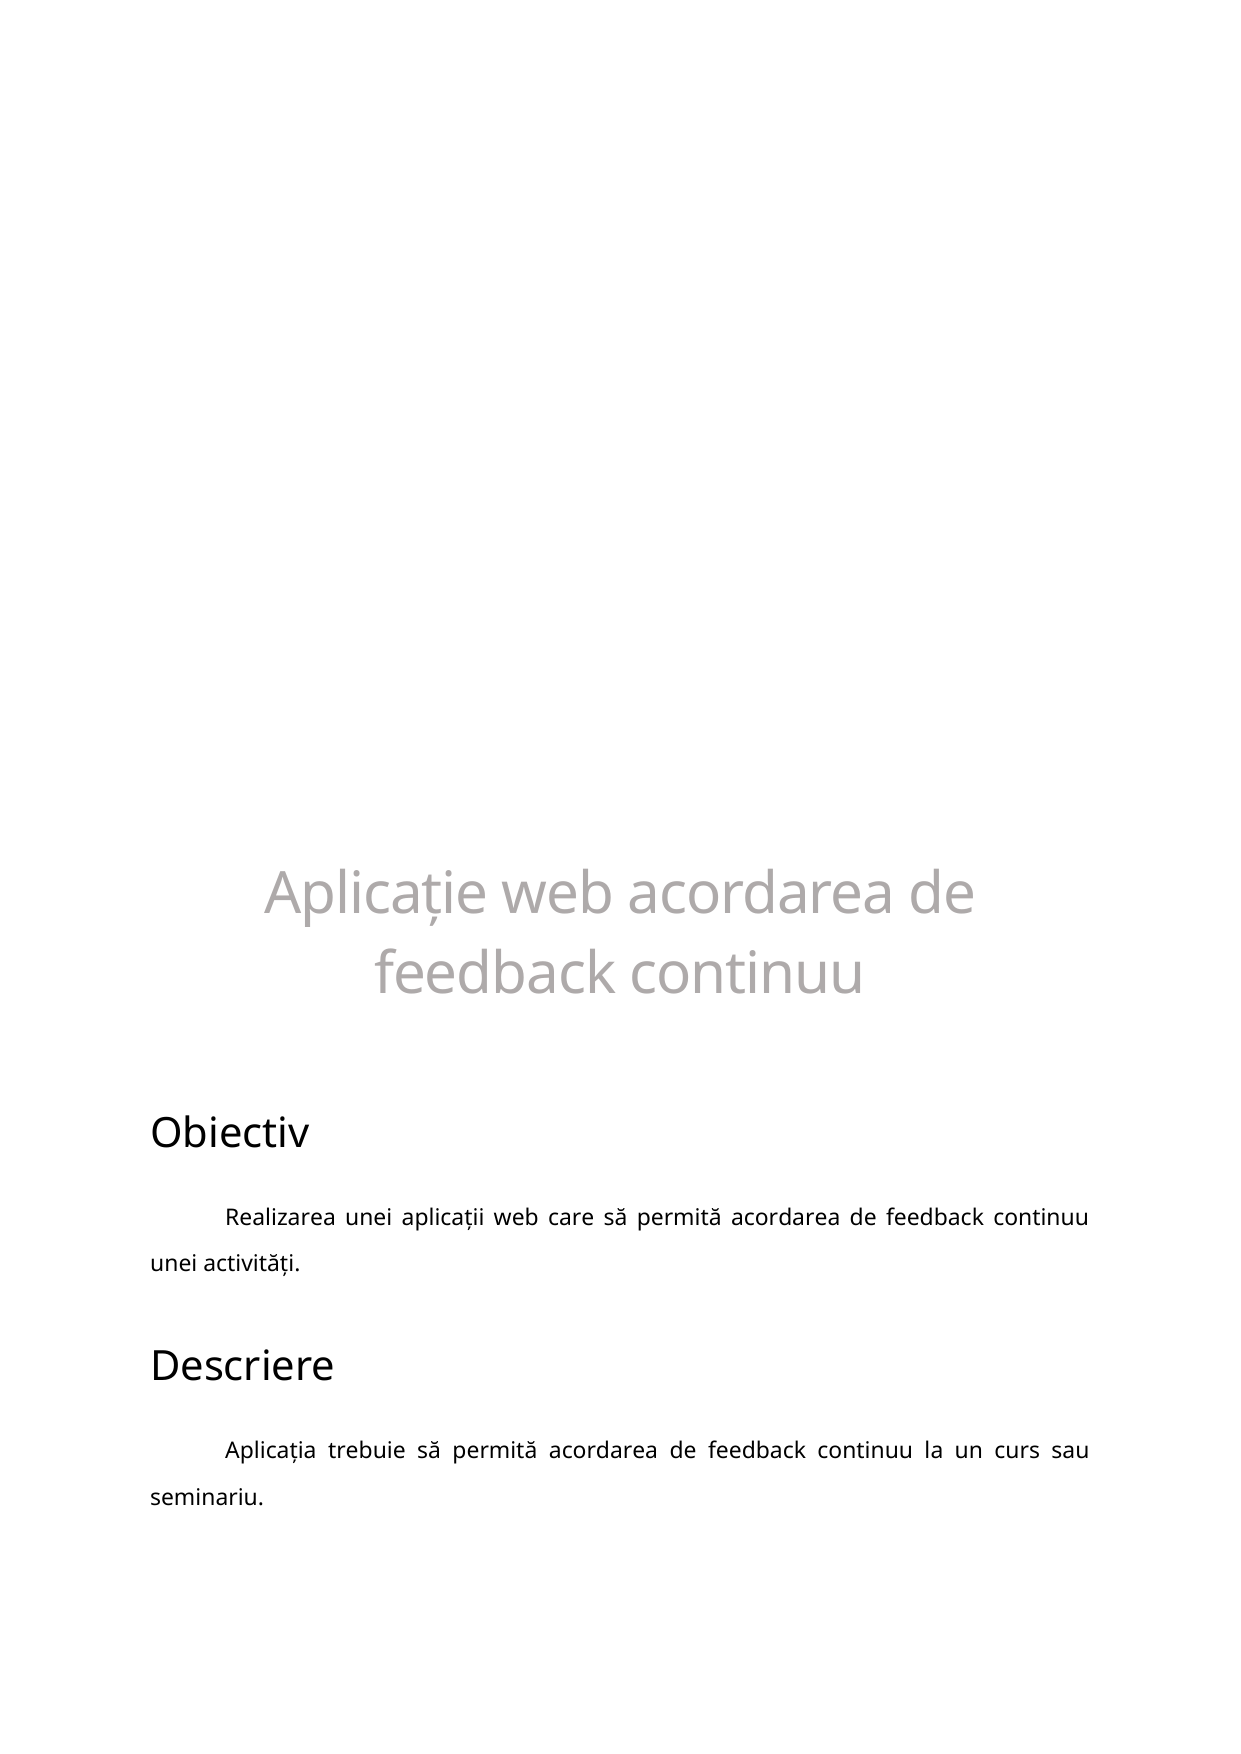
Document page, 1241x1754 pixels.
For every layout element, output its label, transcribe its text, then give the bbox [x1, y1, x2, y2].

text Aplicația trebuie să permită acordarea de feedback continuu la un curs sau seminariu. [150, 1433, 1090, 1512]
title Aplicație web acordarea de feedback continuu [150, 851, 1090, 1010]
text Obiectiv [150, 1103, 1090, 1160]
text Descriere [150, 1336, 1090, 1393]
text Realizarea unei aplicații web care să permită acordarea de feedback continuu unei activități. [150, 1201, 1090, 1279]
